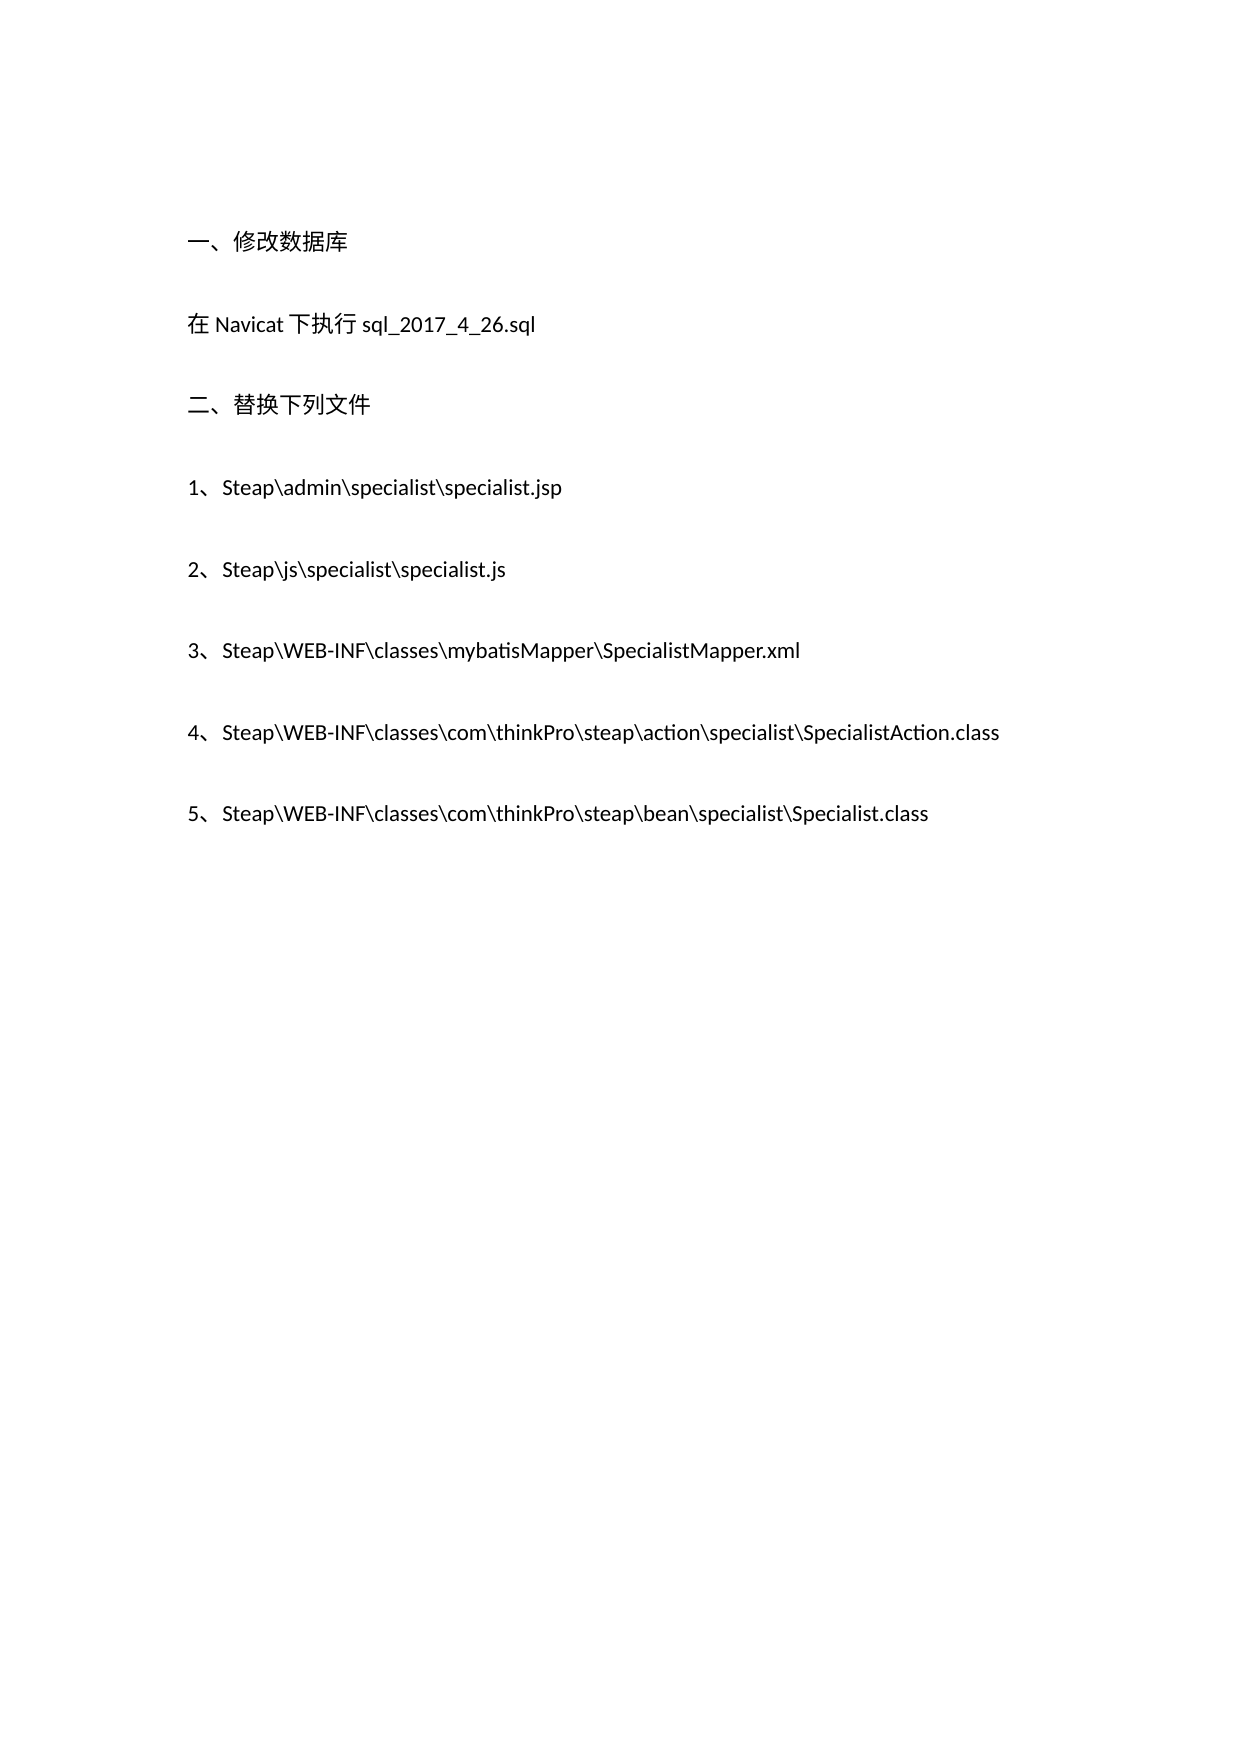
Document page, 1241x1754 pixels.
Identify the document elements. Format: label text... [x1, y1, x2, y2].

list 在Navicat下执行sql_2017_4_26.sql [187, 290, 1053, 355]
list Steap\WEB-INF\classes\com\thinkPro\steap\action\specialist\SpecialistAction.class [187, 698, 1053, 763]
list Steap\js\specialist\specialist.js [187, 535, 1053, 600]
list 修改数据库 [187, 208, 1053, 273]
list Steap\WEB-INF\classes\com\thinkPro\steap\bean\specialist\Specialist.class [187, 779, 1053, 844]
list Steap\admin\specialist\specialist.jsp [187, 453, 1053, 518]
list Steap\WEB-INF\classes\mybatisMapper\SpecialistMapper.xml [187, 616, 1053, 681]
list 替换下列文件 [187, 372, 1053, 437]
